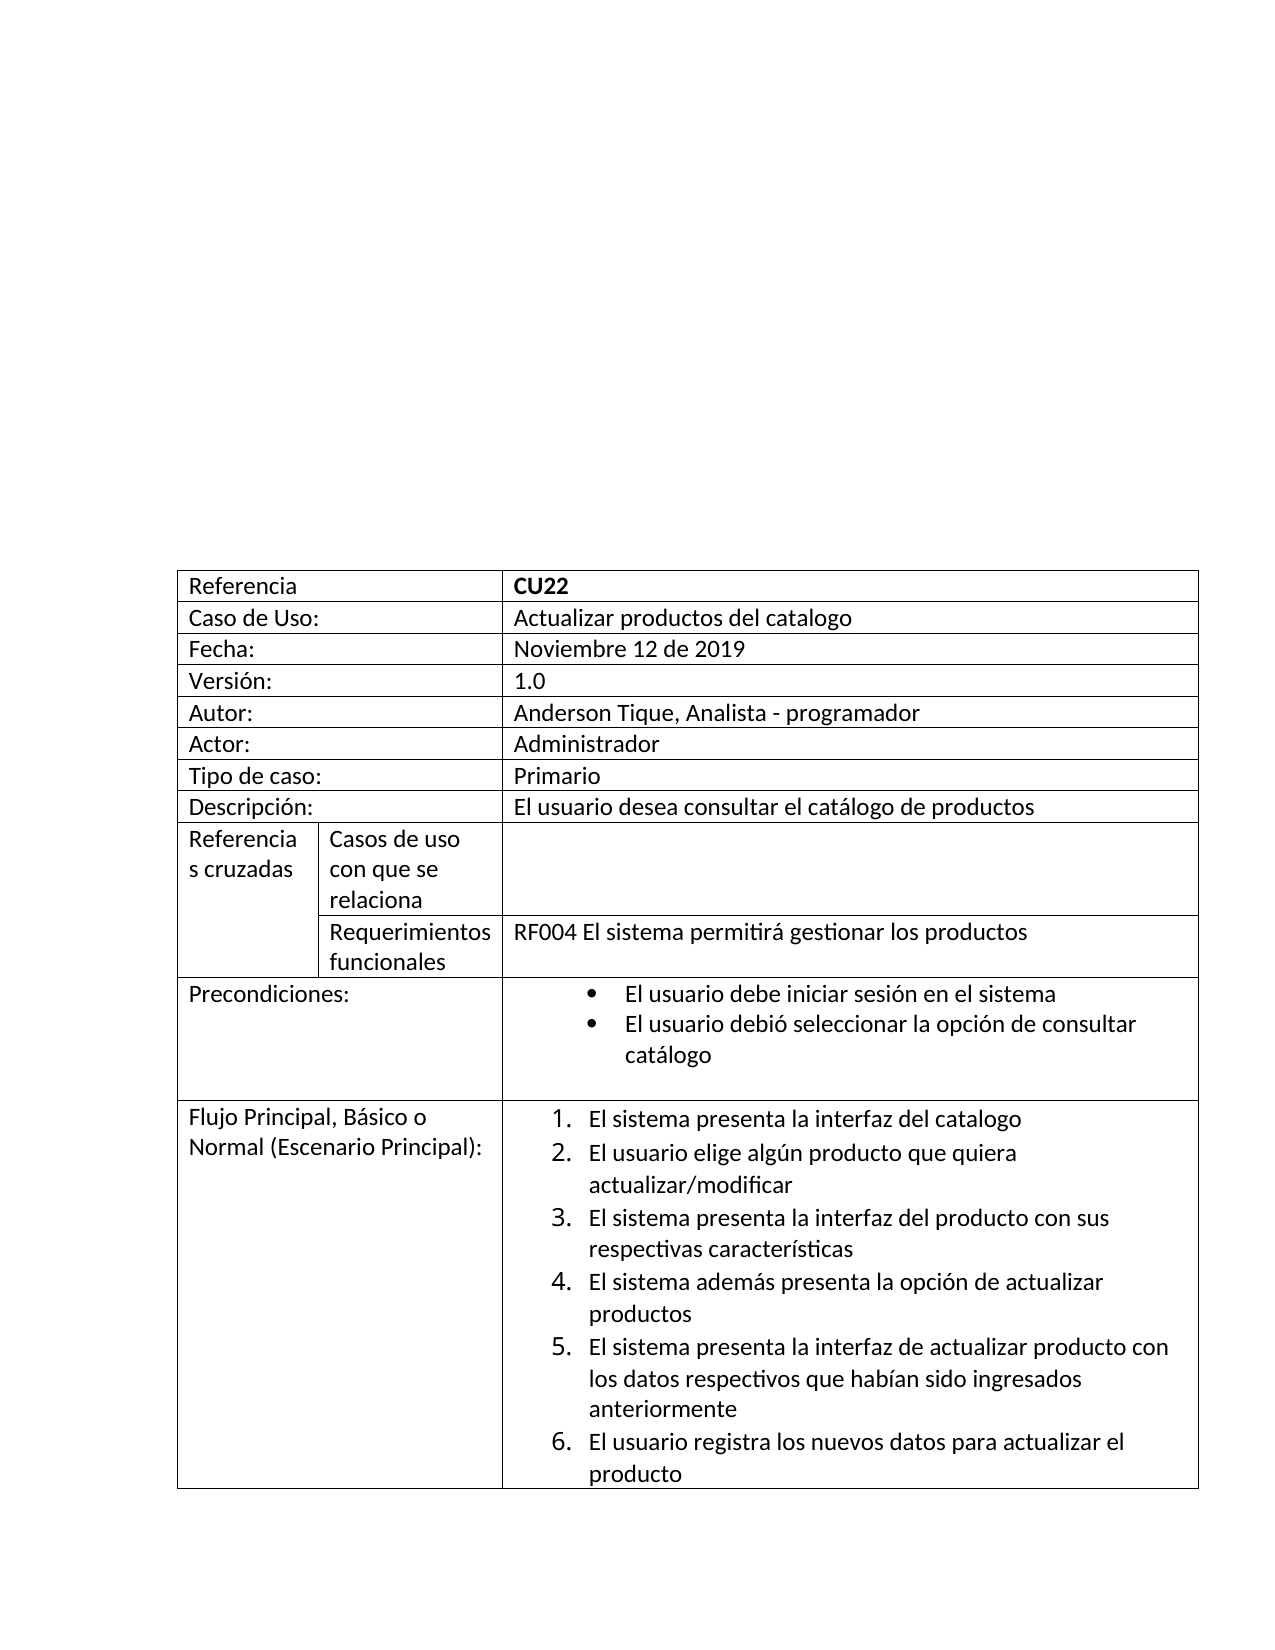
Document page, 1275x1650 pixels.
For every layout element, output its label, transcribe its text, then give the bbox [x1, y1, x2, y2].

table_cell Primario [503, 760, 1198, 790]
table_cell RF004 El sistema permitirá gestionar los productos [503, 916, 1198, 977]
table_cell Precondiciones: [178, 978, 502, 1100]
table_cell Flujo Principal, Básico o Normal (Escenario Principal): [178, 1101, 502, 1488]
table_cell [503, 823, 1198, 914]
table_cell Autor: [178, 697, 502, 727]
table_cell Fecha: [178, 634, 502, 664]
table_cell El usuario desea consultar el catálogo de productos [503, 791, 1198, 822]
table_cell Descripción: [178, 791, 502, 822]
table_cell Anderson Tique, Analista - programador [503, 697, 1198, 727]
table_cell Referencias cruzadas [178, 823, 318, 977]
table_cell Actor: [178, 728, 502, 759]
table_cell Caso de Uso: [178, 602, 502, 633]
table_header Referencia [178, 571, 502, 601]
table_cell Requerimientos funcionales [319, 916, 502, 977]
table_cell Actualizar productos del catalogo [503, 602, 1198, 633]
table_cell Versión: [178, 665, 502, 696]
table_cell El usuario debe iniciar sesión en el sistema El usuario debió seleccionar la opción de consultar catálogo [503, 978, 1198, 1100]
table_cell Noviembre 12 de 2019 [503, 634, 1198, 664]
table_cell Administrador [503, 728, 1198, 759]
table_cell Tipo de caso: [178, 760, 502, 790]
table_cell 1.0 [503, 665, 1198, 696]
table_cell Casos de uso con que se relaciona [319, 823, 502, 914]
table_header CU22 [503, 571, 1198, 601]
